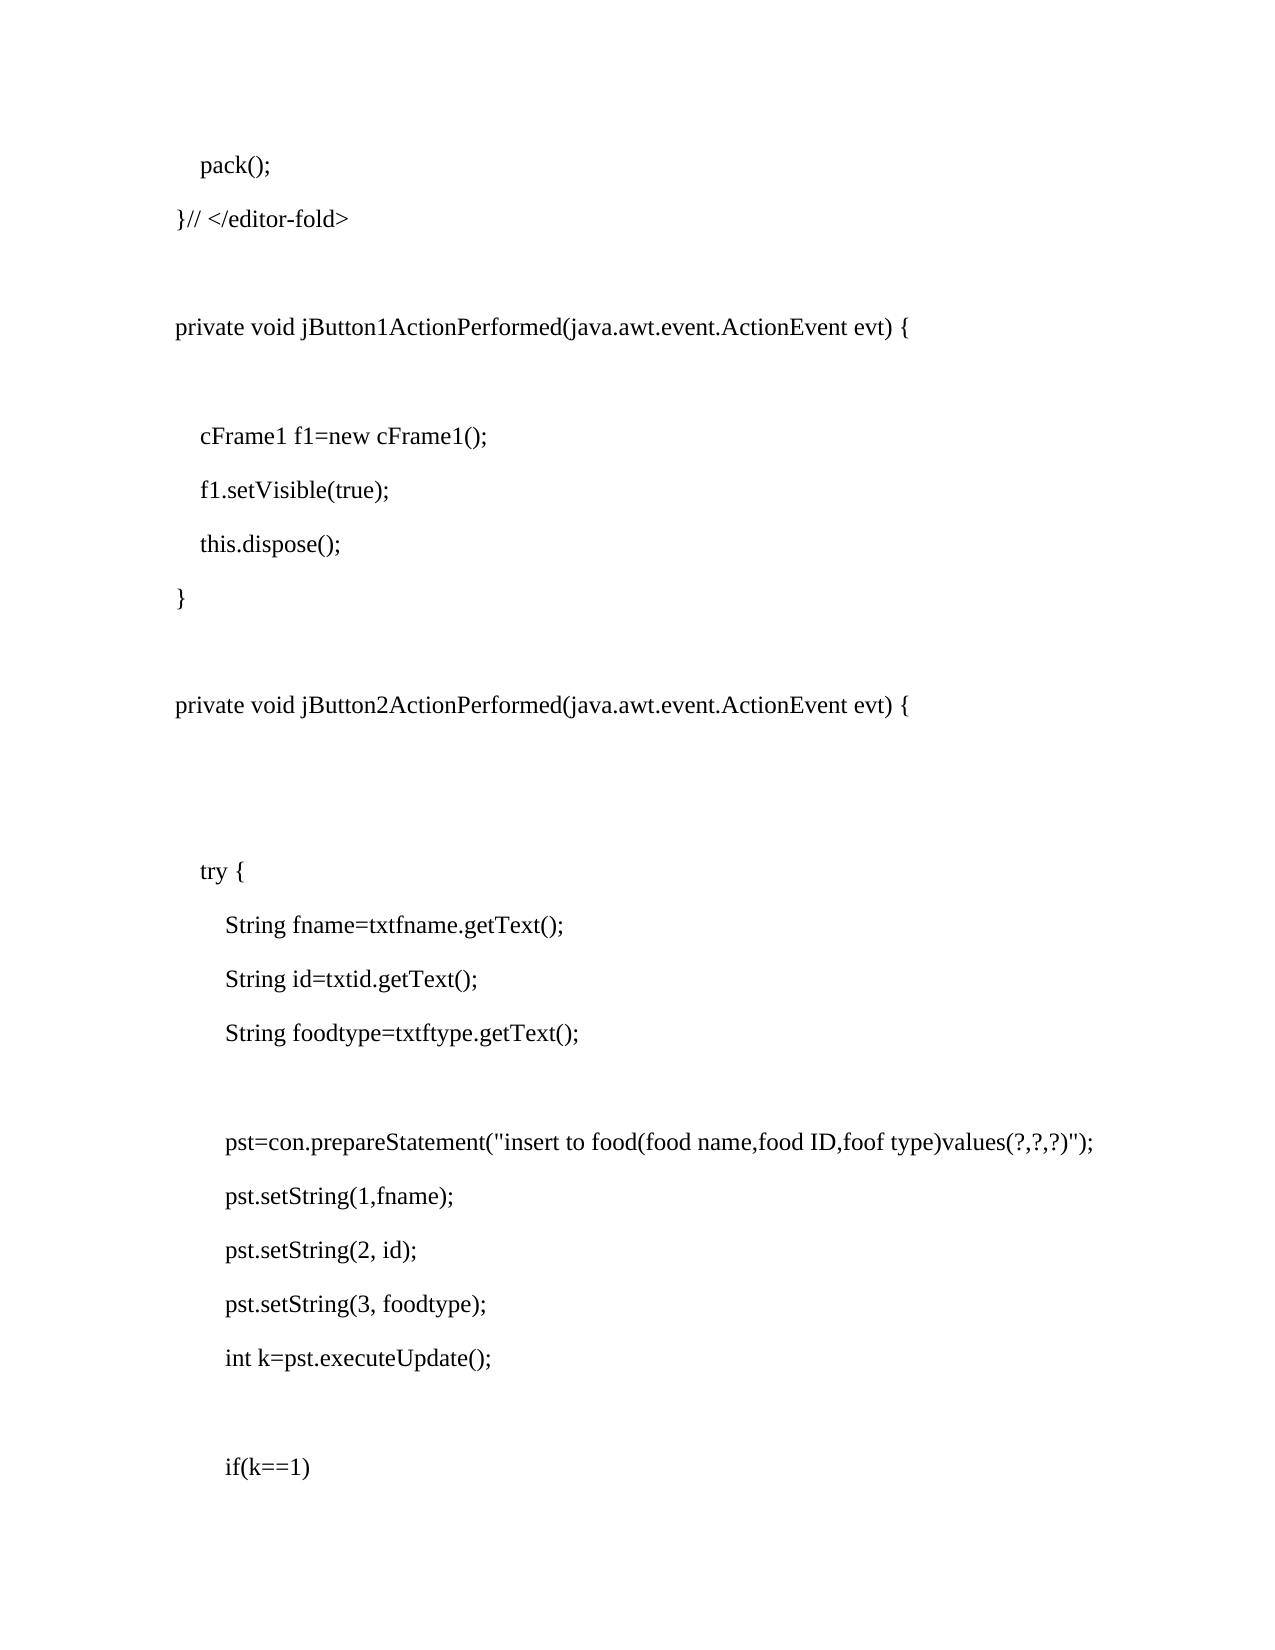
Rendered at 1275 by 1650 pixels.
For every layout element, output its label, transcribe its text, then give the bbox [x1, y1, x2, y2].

text String fname=txtfname.getText(); [150, 910, 1125, 939]
text pst.setString(1,fname); [150, 1181, 1125, 1210]
text pack(); [150, 150, 1125, 179]
text int k=pst.executeUpdate(); [150, 1343, 1125, 1371]
text if(k==1) [150, 1452, 1125, 1481]
text }// </editor-fold> [150, 204, 1125, 233]
text f1.setVisible(true); [150, 475, 1125, 504]
text pst=con.prepareStatement("insert to food(food name,food ID,foof type)values(?,?,?)"); [150, 1127, 1125, 1156]
text } [150, 583, 1125, 612]
text String foodtype=txtftype.getText(); [150, 1018, 1125, 1046]
text cFrame1 f1=new cFrame1(); [150, 421, 1125, 450]
text pst.setString(2, id); [150, 1235, 1125, 1264]
text this.dispose(); [150, 529, 1125, 558]
text String id=txtid.getText(); [150, 964, 1125, 992]
text pst.setString(3, foodtype); [150, 1289, 1125, 1318]
text private void jButton2ActionPerformed(java.awt.event.ActionEvent evt) { [150, 691, 1125, 719]
text private void jButton1ActionPerformed(java.awt.event.ActionEvent evt) { [150, 312, 1125, 340]
text try { [150, 856, 1125, 885]
